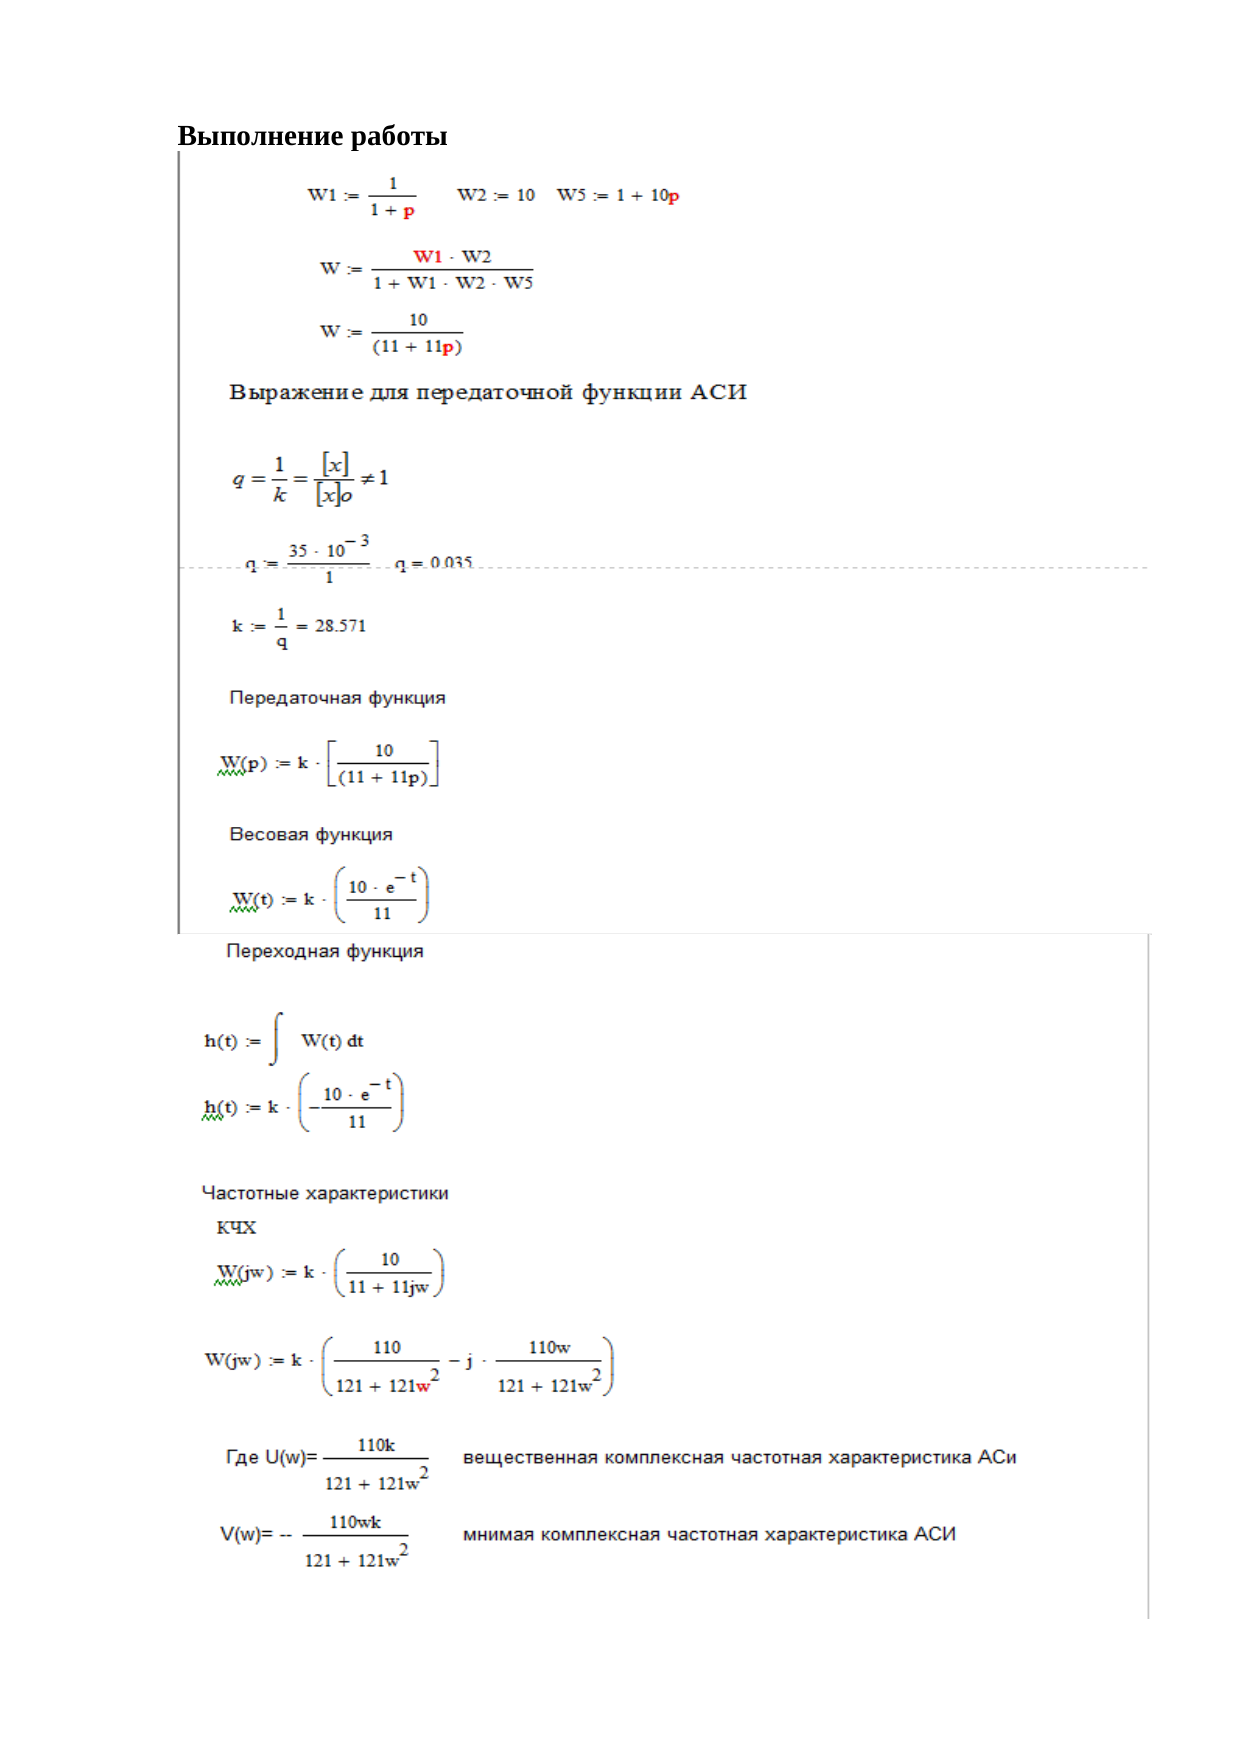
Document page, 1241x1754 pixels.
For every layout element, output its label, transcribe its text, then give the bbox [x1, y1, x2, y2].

picture [177, 151, 1152, 1619]
text Выполнение работы [177, 118, 1152, 151]
